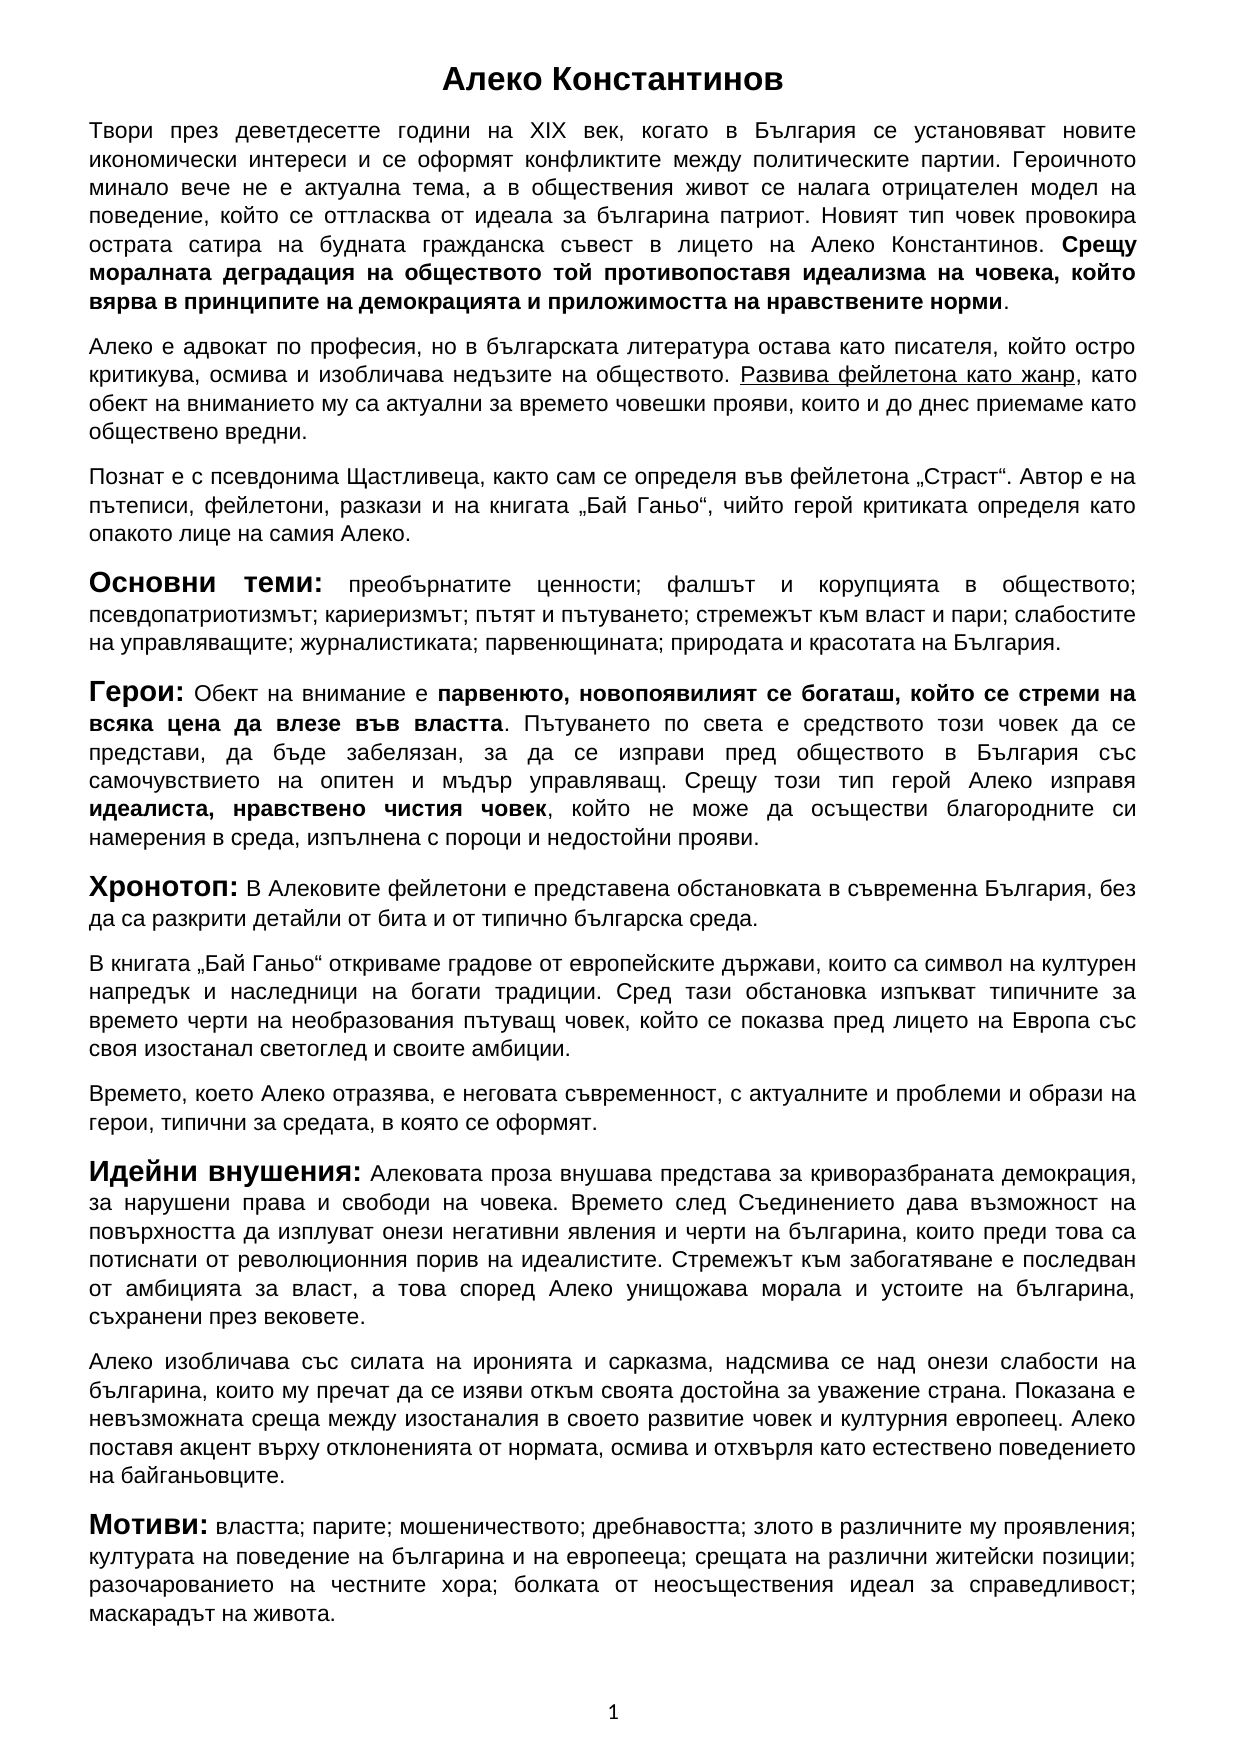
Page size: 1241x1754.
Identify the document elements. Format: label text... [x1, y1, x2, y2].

text Познат е с псевдонима Щастливеца, както сам се определя във фейлетона „Страст“. Автор е на пътеписи, фейлетони, разкази и на книгата „Бай Ганьо“, чийто герой критиката определя като опакото лице на самия Алеко. [89, 463, 1137, 547]
text Алеко Константинов [89, 59, 1137, 97]
text Алеко изобличава със силата на иронията и сарказма, надсмива се над онези слабости на българина, които му пречат да се изяви откъм своята достойна за уважение страна. Показана е невъзможната среща между изостаналия в своето развитие човек и културния европеец. Алеко поставя акцент върху отклоненията от нормата, осмива и отхвърля като естествено поведението на байганьовците. [89, 1348, 1137, 1488]
text Основни теми: преобърнатите ценности; фалшът и корупцията в обществото; псевдопатриотизмът; кариеризмът; пътят и пътуването; стремежът към власт и пари; слабостите на управляващите; журналистиката; парвенющината; природата и красотата на България. [89, 565, 1137, 656]
text Хронотоп: В Алековите фейлетони е представена обстановката в съвременна България, без да са разкрити детайли от бита и от типично българска среда. [89, 869, 1137, 931]
text Идейни внушения: Алековата проза внушава представа за криворазбраната демокрация, за нарушени права и свободи на човека. Времето след Съединението дава възможност на повърхността да изплуват онези негативни явления и черти на българина, които преди това са потиснати от революционния порив на идеалистите. Стремежът към забогатяване е последван от амбицията за власт, а това според Алеко унищожава морала и устоите на българина, съхранени през вековете. [89, 1154, 1137, 1329]
text Времето, което Алеко отразява, е неговата съвременност, с актуалните и проблеми и образи на герои, типични за средата, в която се оформят. [89, 1080, 1137, 1135]
text В книгата „Бай Ганьо“ откриваме градове от европейските държави, които са символ на културен напредък и наследници на богати традиции. Сред тази обстановка изпъкват типичните за времето черти на необразования пътуващ човек, който се показва пред лицето на Европа със своя изостанал светоглед и своите амбиции. [89, 950, 1137, 1061]
text Герои: Обект на внимание е парвенюто, новопоявилият се богаташ, който се стреми на всяка цена да влезе във властта. Пътуването по света е средството този човек да се представи, да бъде забелязан, за да се изправи пред обществото в България със самочувствието на опитен и мъдър управляващ. Срещу този тип герой Алеко изправя идеалиста, нравствено чистия човек, който не може да осъществи благородните си намерения в среда, изпълнена с пороци и недостойни прояви. [89, 674, 1137, 850]
text Мотиви: властта; парите; мошеничеството; дребнавостта; злото в различните му проявления; културата на поведение на българина и на европееца; срещата на различни житейски позиции; разочарованието на честните хора; болката от неосъществения идеал за справедливост; маскарадът на живота. [89, 1507, 1137, 1626]
text Алеко е адвокат по професия, но в българската литература остава като писателя, който остро критикува, осмива и изобличава недъзите на обществото. Развива фейлетона като жанр, като обект на вниманието му са актуални за времето човешки прояви, които и до днес приемаме като обществено вредни. [89, 333, 1137, 444]
text Твори през деветдесетте години на XIX век, когато в България се установяват новите икономически интереси и се оформят конфликтите между политическите партии. Героичното минало вече не е актуална тема, а в обществения живот се налага отрицателен модел на поведение, който се оттласква от идеала за българина патриот. Новият тип човек провокира острата сатира на будната гражданска съвест в лицето на Алеко Константинов. Срещу моралната деградация на обществото той противопоставя идеализма на човека, който вярва в принципите на демокрацията и приложимостта на нравствените норми. [89, 117, 1137, 314]
